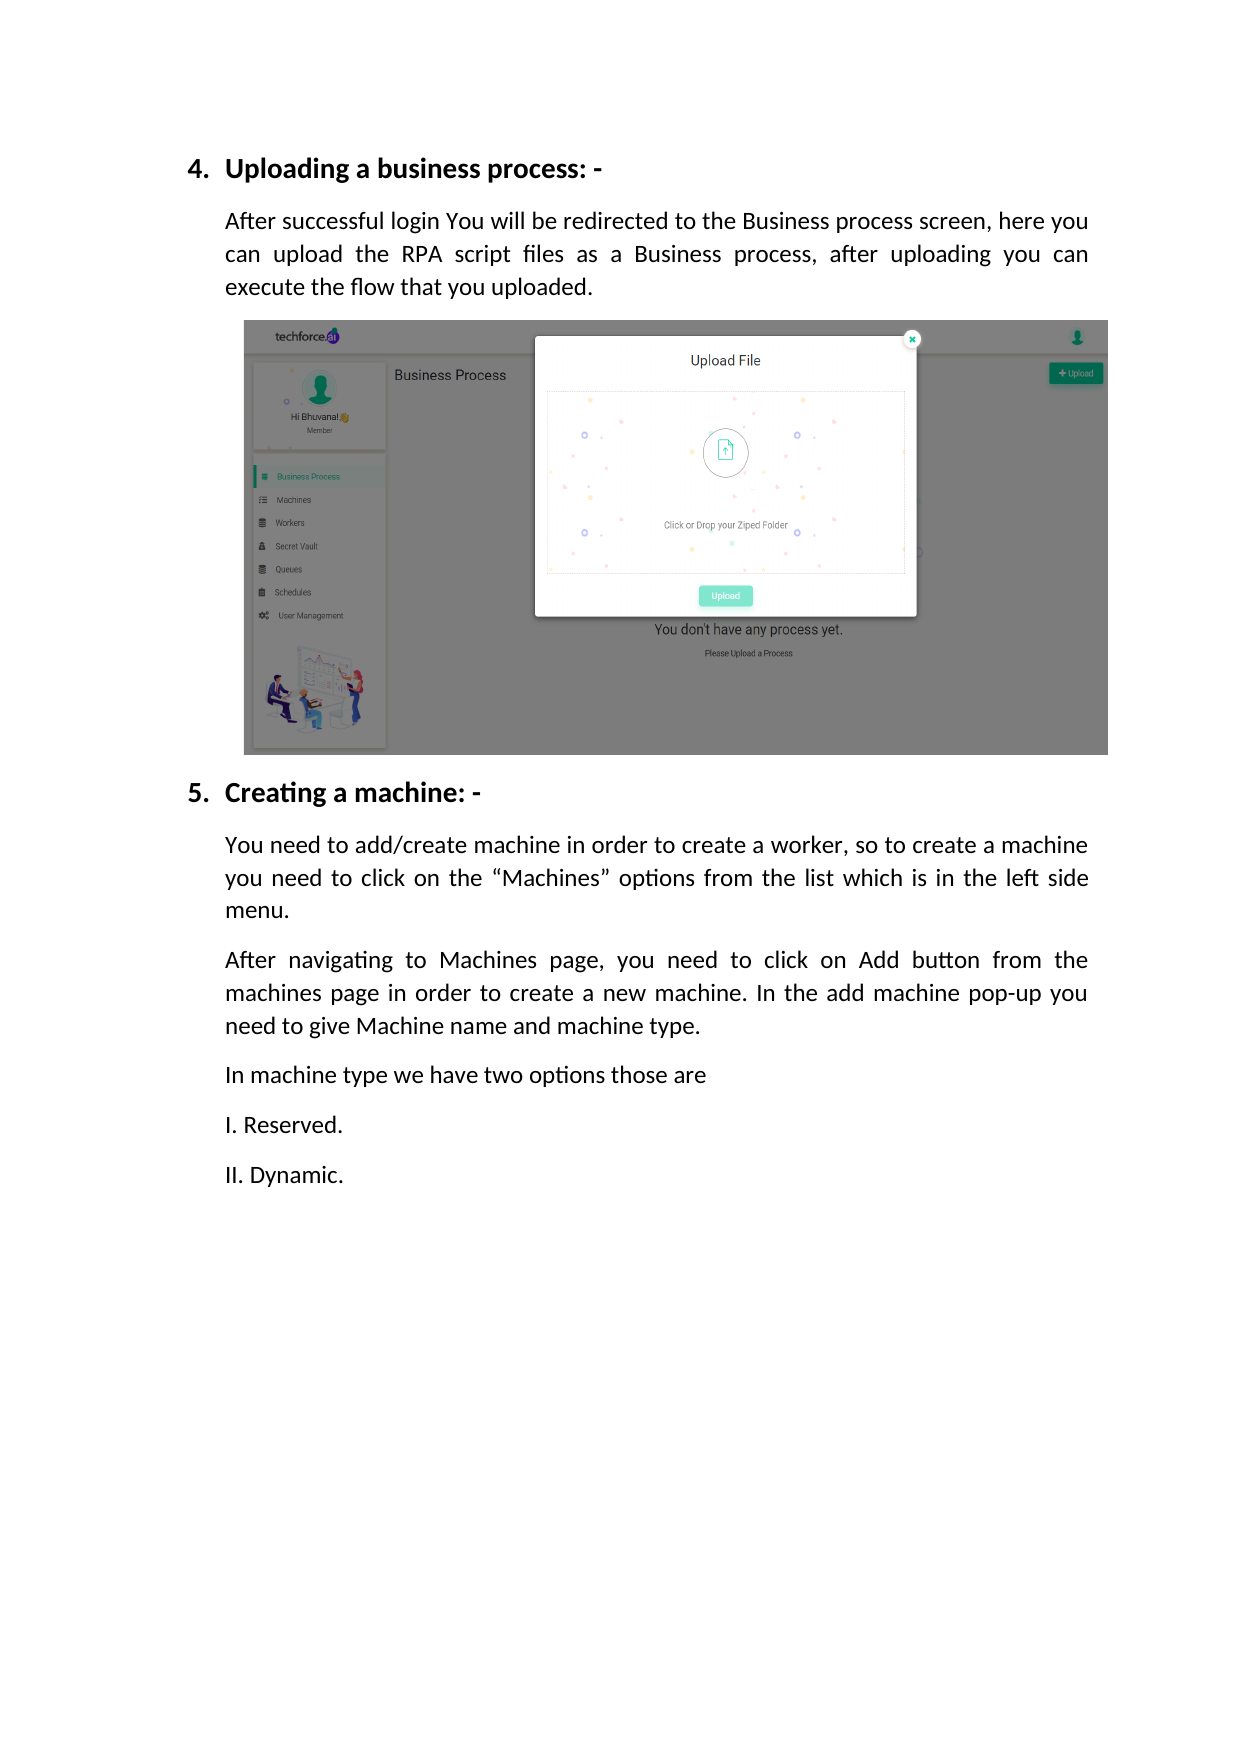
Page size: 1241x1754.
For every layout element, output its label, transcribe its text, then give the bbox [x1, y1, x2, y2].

text In machine type we have two options those are [225, 1060, 1090, 1090]
text You need to add/create machine in order to create a worker, so to create a machine you need to click on the “Machines” options from the list which is in the left side menu. [225, 829, 1090, 925]
text After navigating to Machines page, you need to click on Add button from the machines page in order to create a new machine. In the add machine pop-up you need to give Machine name and machine type. [225, 944, 1090, 1041]
list Creating a machine: - [187, 774, 1090, 809]
text After successful login You will be redirected to the Business process screen, here you can upload the RPA script files as a Business process, after uploading you can execute the flow that you uploaded. [225, 205, 1090, 301]
text II. Dynamic. [225, 1159, 1090, 1189]
text I. Reserved. [225, 1109, 1090, 1140]
list Uploading a business process: - [187, 150, 1090, 186]
